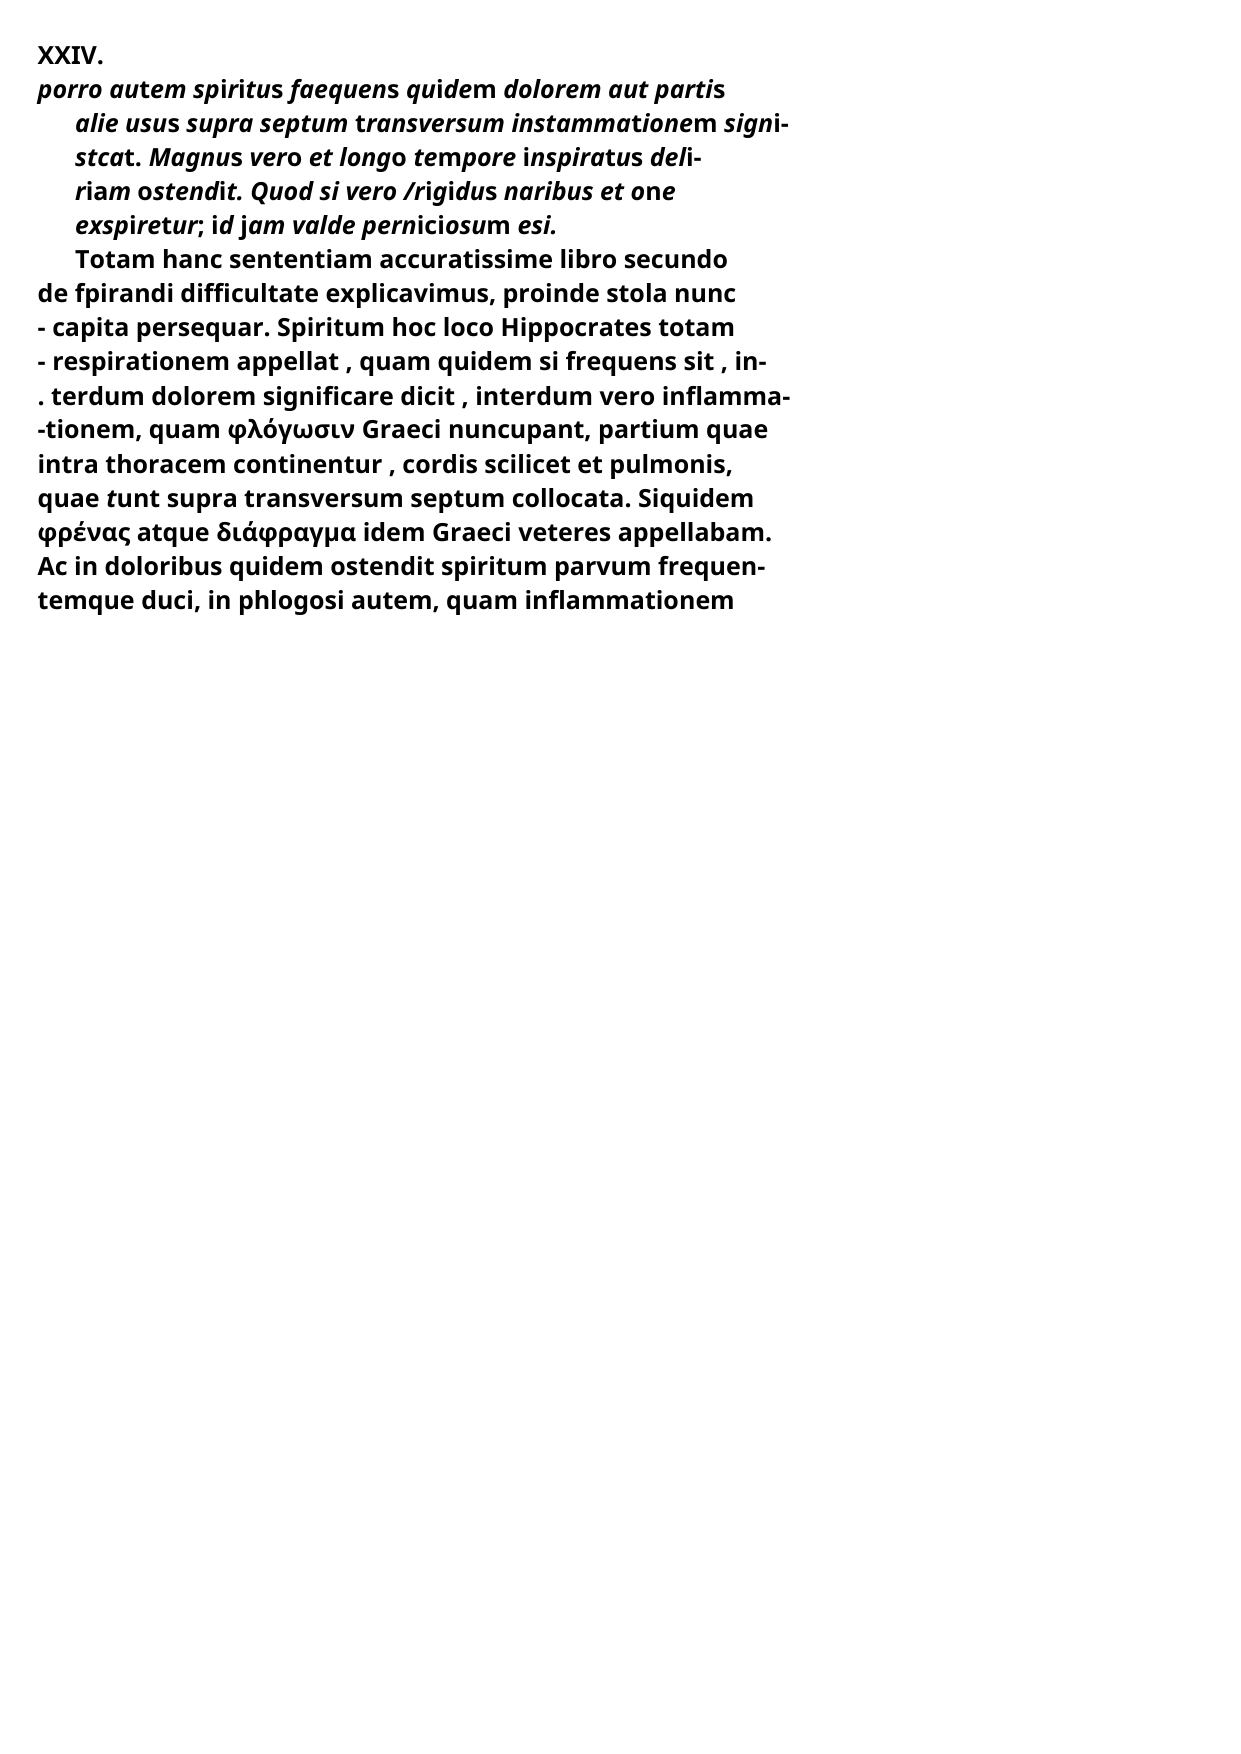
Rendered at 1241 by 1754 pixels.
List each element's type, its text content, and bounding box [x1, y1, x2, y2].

text XXIV. [37, 37, 1203, 72]
text porro autem spiritus faequens quidem dolorem aut partis alie usus supra septum transversum instammationem signi- stcat. Magnus vero et longo tempore inspiratus deli- riam ostendit. Quod si vero /rigidus naribus et one exspiretur; id jam valde perniciosum esi. [37, 72, 1203, 242]
text Totam hanc sententiam accuratissime libro secundo de fpirandi difficultate explicavimus, proinde stola nunc - capita persequar. Spiritum hoc loco Hippocrates totam - respirationem appellat , quam quidem si frequens sit , in- . terdum dolorem significare dicit , interdum vero inflamma- -tionem, quam φλόγωσιν Graeci nuncupant, partium quae intra thoracem continentur , cordis scilicet et pulmonis, quae tunt supra transversum septum collocata. Siquidem φρένας atque διάφραγμα idem Graeci veteres appellabam. Ac in doloribus quidem ostendit spiritum parvum frequen- temque duci, in phlogosi autem, quam inflammationem [37, 242, 1203, 617]
